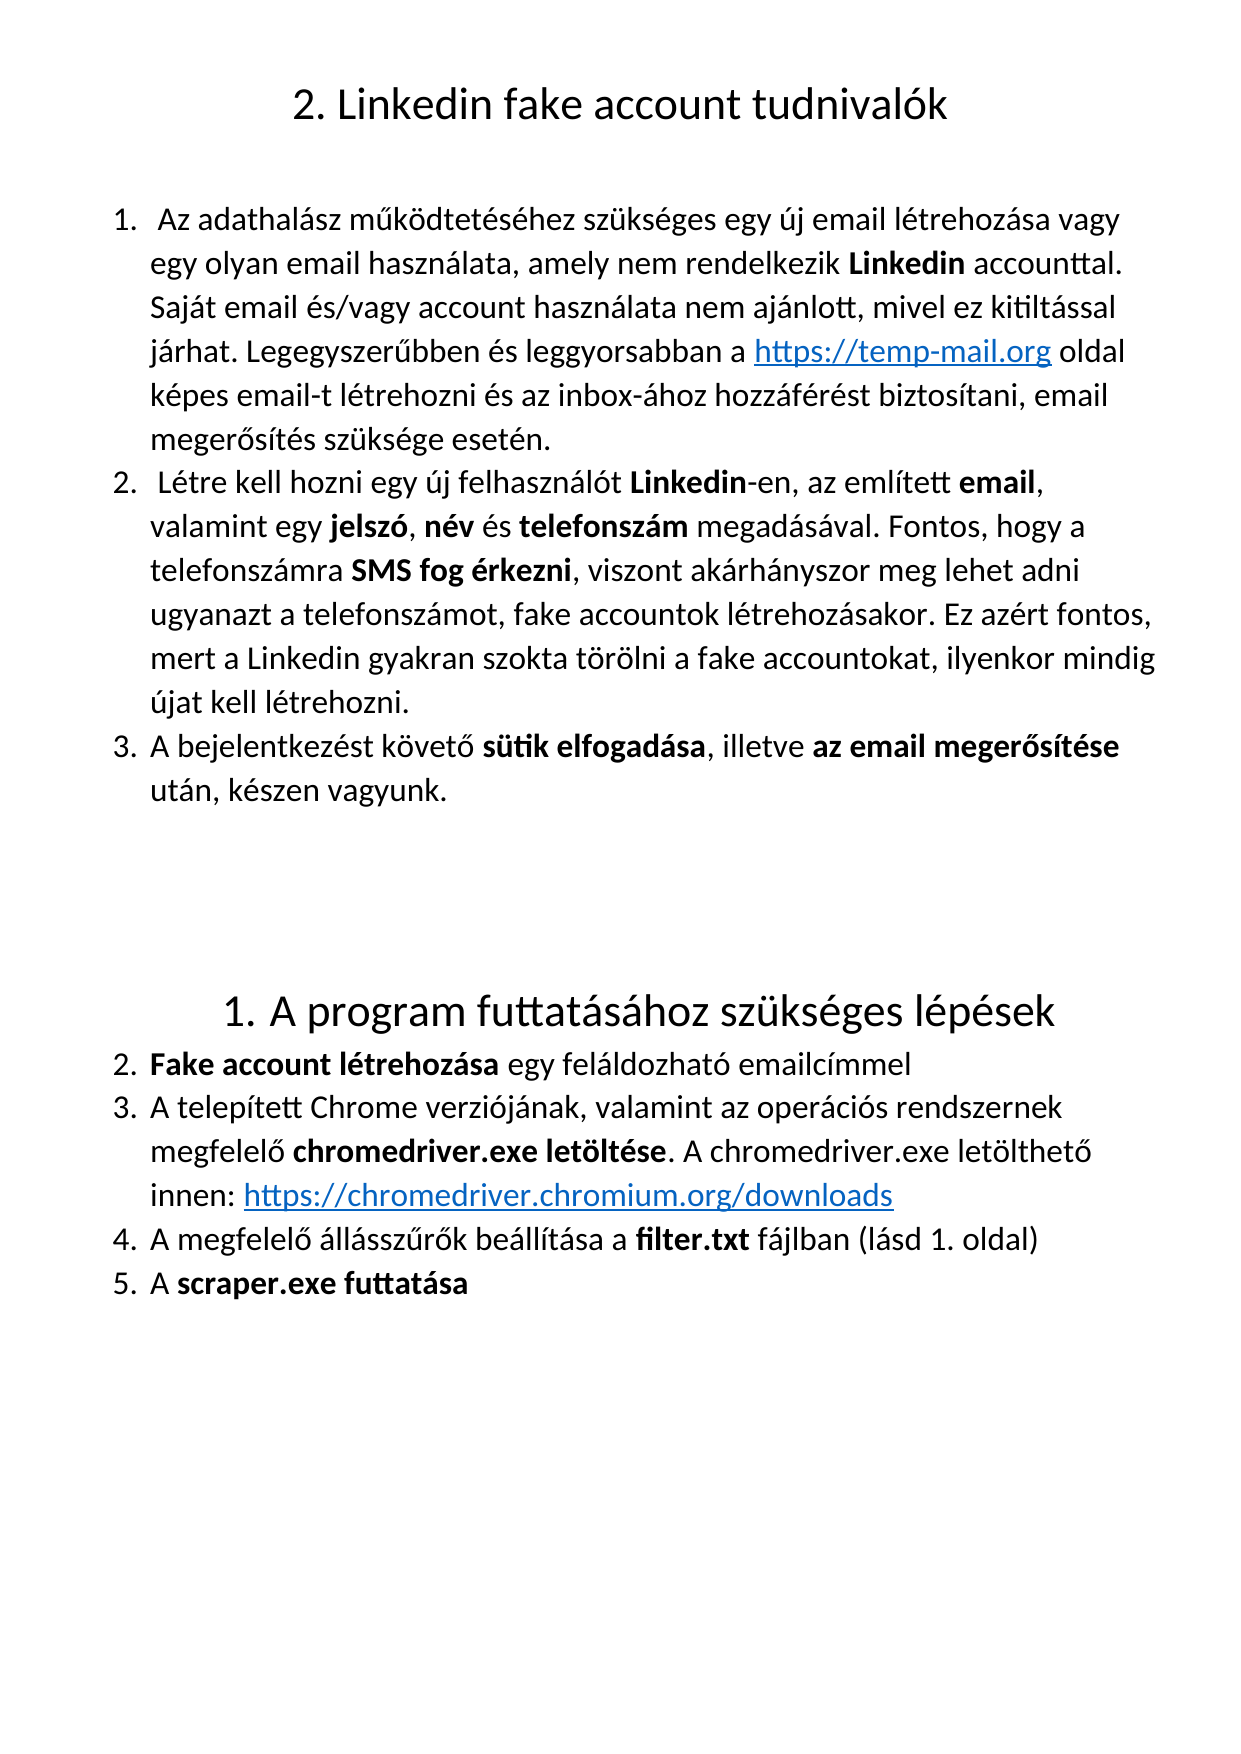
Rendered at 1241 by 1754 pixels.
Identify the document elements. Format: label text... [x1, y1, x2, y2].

list Az adathalász működtetéséhez szükséges egy új email létrehozása vagy egy olyan email használata, amely nem rendelkezik Linkedin accounttal. Saját email és/vagy account használata nem ajánlott, mivel ez kitiltással járhat. Legegyszerűbben és leggyorsabban a https://temp-mail.org oldal képes email-t létrehozni és az inbox-ához hozzáférést biztosítani, email megerősítés szüksége esetén. [112, 198, 1165, 458]
list A megfelelő állásszűrők beállítása a filter.txt fájlban (lásd 1. oldal) [112, 1218, 1165, 1259]
list A scraper.exe futtatása [112, 1262, 1165, 1303]
list A telepített Chrome verziójának, valamint az operációs rendszernek megfelelő chromedriver.exe letöltése. A chromedriver.exe letölthető innen: https://chromedriver.chromium.org/downloads [112, 1086, 1165, 1215]
list Létre kell hozni egy új felhasználót Linkedin-en, az említett email, valamint egy jelszó, név és telefonszám megadásával. Fontos, hogy a telefonszámra SMS fog érkezni, viszont akárhányszor meg lehet adni ugyanazt a telefonszámot, fake accountok létrehozásakor. Ez azért fontos, mert a Linkedin gyakran szokta törölni a fake accountokat, ilyenkor mindig újat kell létrehozni. [112, 462, 1165, 722]
text 2. Linkedin fake account tudnivalók [75, 75, 1165, 131]
list A bejelentkezést követő sütik elfogadása, illetve az email megerősítése után, készen vagyunk. [112, 725, 1165, 810]
list Fake account létrehozása egy feláldozható emailcímmel [112, 1042, 1165, 1083]
list A program futtatásához szükséges lépések [112, 982, 1165, 1038]
